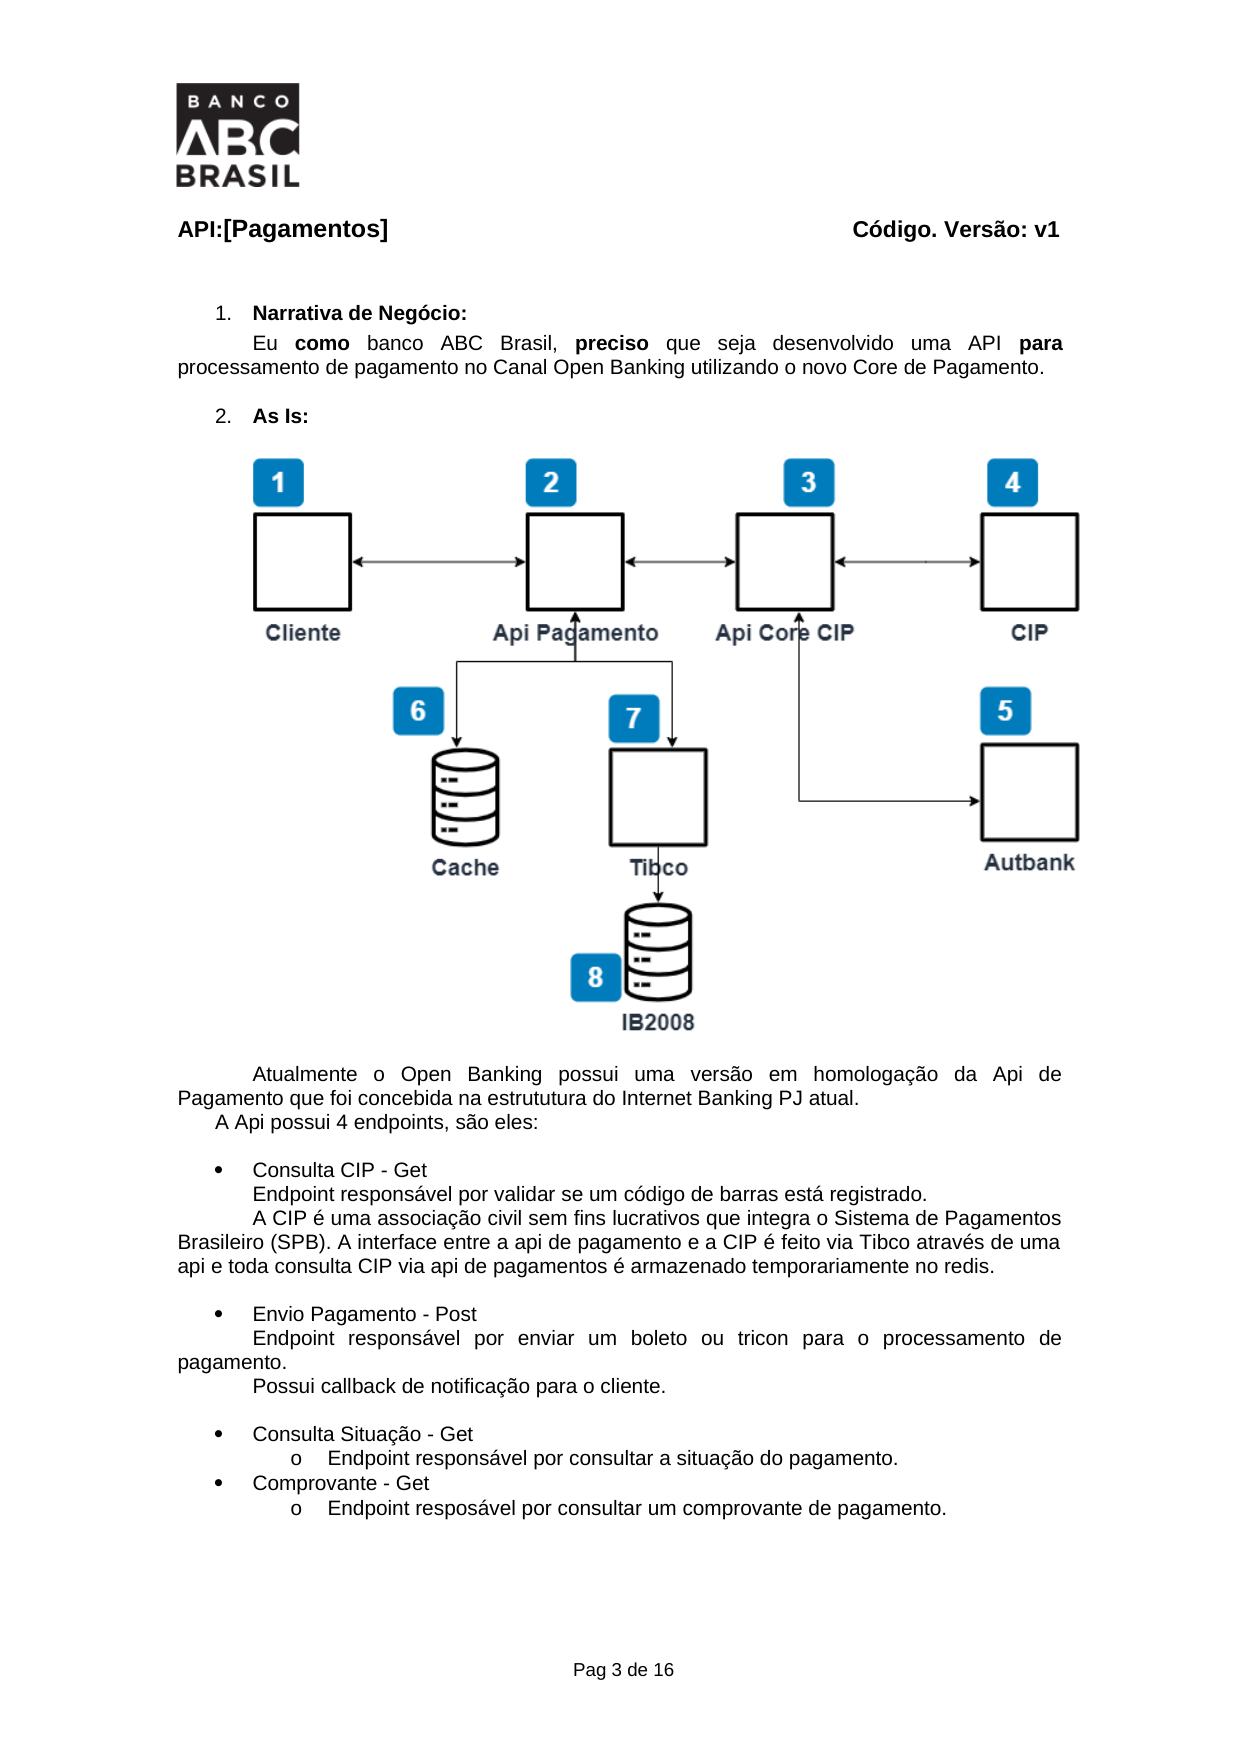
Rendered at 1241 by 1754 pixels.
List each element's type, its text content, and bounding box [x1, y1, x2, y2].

text Possui callback de notificação para o cliente. [177, 1373, 1063, 1397]
list Endpoint resposável por consultar um comprovante de pagamento. [290, 1495, 1063, 1521]
text A Api possui 4 endpoints, são eles: [177, 1110, 1063, 1134]
list Envio Pagamento - Post [215, 1301, 1063, 1326]
text Endpoint responsável por validar se um código de barras está registrado. [177, 1182, 1063, 1206]
subtitle Narrativa de Negócio: [215, 301, 1063, 325]
list Consulta CIP - Get [215, 1158, 1063, 1182]
list Consulta Situação - Get [215, 1421, 1063, 1445]
list Endpoint responsável por consultar a situação do pagamento. [290, 1445, 1063, 1471]
subtitle As Is: [215, 404, 1063, 428]
text A CIP é uma associação civil sem fins lucrativos que integra o Sistema de Pagamentos Brasileiro (SPB). A interface entre a api de pagamento e a CIP é feito via Tibco através de uma api e toda consulta CIP via api de pagamentos é armazenado temporariamente no redis. [177, 1206, 1063, 1277]
picture [252, 458, 1080, 1038]
text Atualmente o Open Banking possui uma versão em homologação da Api de Pagamento que foi concebida na estrututura do Internet Banking PJ atual. [177, 1062, 1063, 1110]
list Comprovante - Get [215, 1471, 1063, 1495]
text Eu como banco ABC Brasil, preciso que seja desenvolvido uma API para processamento de pagamento no Canal Open Banking utilizando o novo Core de Pagamento. [177, 331, 1063, 379]
text Endpoint responsável por enviar um boleto ou tricon para o processamento de pagamento. [177, 1326, 1063, 1373]
picture [176, 83, 300, 187]
